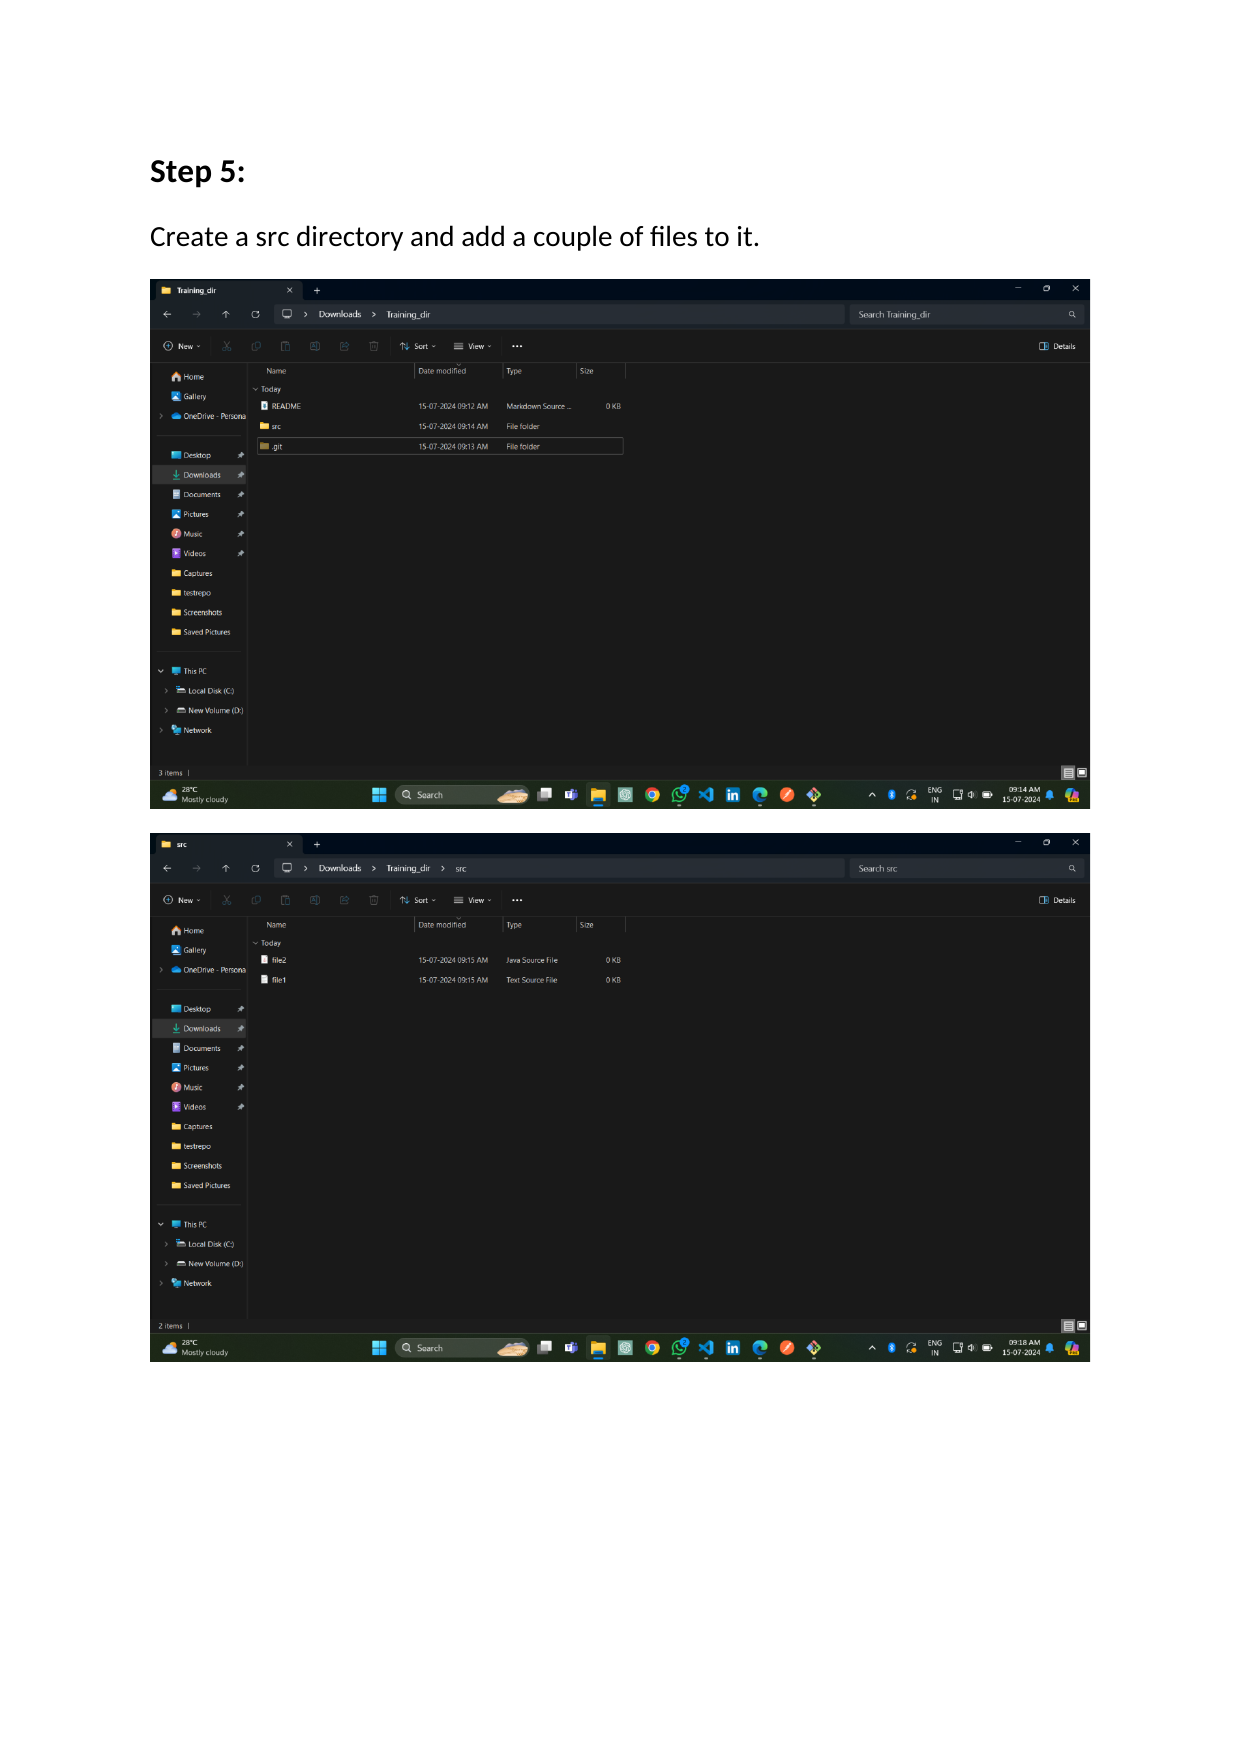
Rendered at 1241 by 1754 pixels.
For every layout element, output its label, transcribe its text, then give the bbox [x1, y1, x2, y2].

text Create a src directory and add a couple of files to it. [150, 218, 1090, 253]
picture [150, 279, 1091, 809]
picture [150, 833, 1091, 1362]
text Step 5: [150, 150, 1090, 191]
